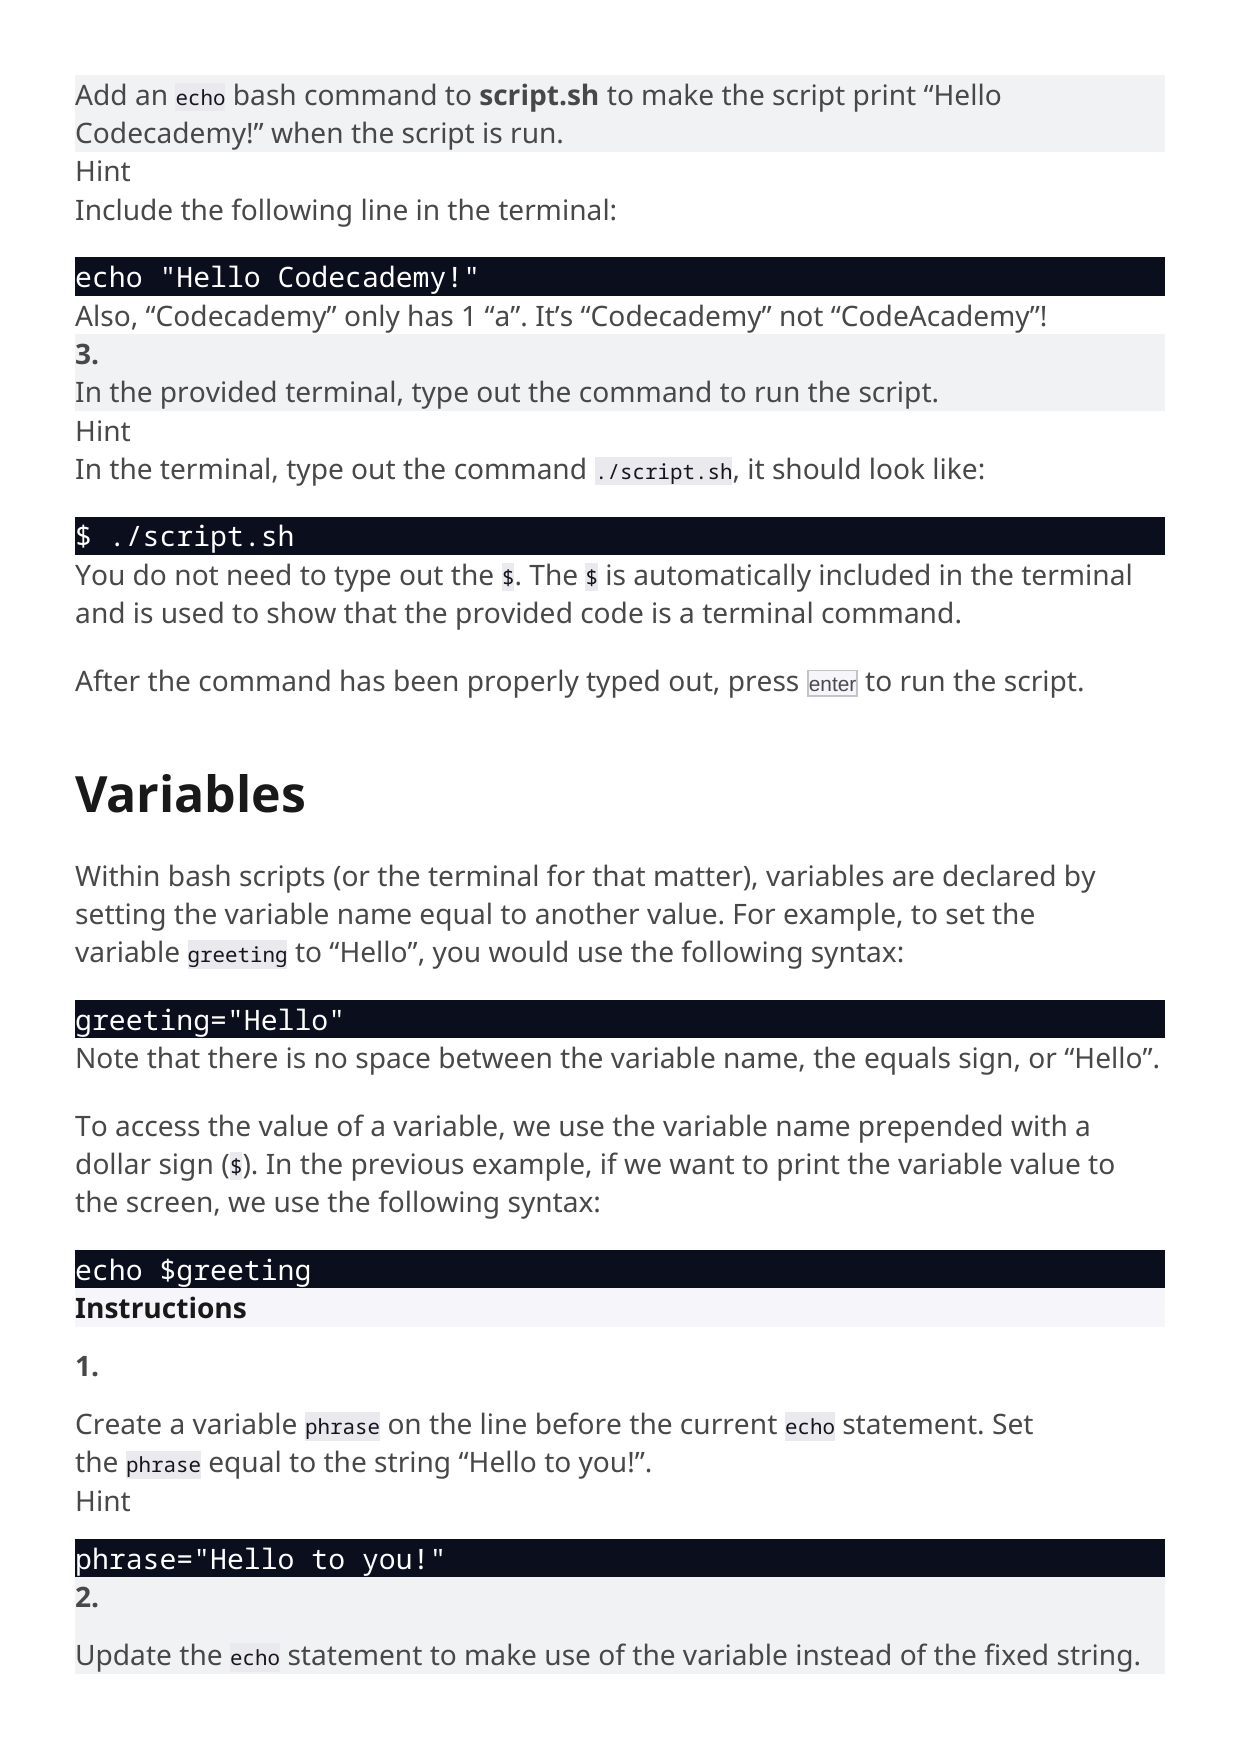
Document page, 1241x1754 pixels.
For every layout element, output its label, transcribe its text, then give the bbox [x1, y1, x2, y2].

text 2. [75, 1577, 1165, 1616]
text Add an echo bash command to script.sh to make the script print “Hello Codecademy!” when the script is run. [75, 75, 1165, 152]
text Instructions [75, 1288, 1165, 1327]
text After the command has been properly typed out, press enter to run the script. [75, 661, 1165, 699]
text Hint [75, 411, 1165, 449]
text Create a variable phrase on the line before the current echo statement. Set the phrase equal to the string “Hello to you!”. [75, 1404, 1165, 1481]
text To access the value of a variable, we use the variable name prepended with a dollar sign ($). In the previous example, if we want to print the variable value to the screen, we use the following syntax: [75, 1106, 1165, 1221]
text Include the following line in the terminal: [75, 190, 1165, 228]
text greeting="Hello" [75, 1000, 1165, 1038]
text Hint [75, 1481, 1165, 1519]
text You do not need to type out the $. The $ is automatically included in the terminal and is used to show that the provided code is a terminal command. [75, 555, 1165, 632]
text 3. [75, 334, 1165, 372]
text Note that there is no space between the variable name, the equals sign, or “Hello”. [75, 1038, 1165, 1077]
text Within bash scripts (or the terminal for that matter), variables are declared by setting the variable name equal to another value. For example, to set the variable greeting to “Hello”, you would use the following syntax: [75, 856, 1165, 971]
text In the provided terminal, type out the command to run the script. [75, 372, 1165, 411]
text $ ./script.sh [75, 517, 1165, 555]
text echo $greeting [75, 1250, 1165, 1288]
text Update the echo statement to make use of the variable instead of the fixed string. [75, 1635, 1165, 1674]
text phrase="Hello to you!" [75, 1539, 1165, 1577]
text Hint [75, 152, 1165, 190]
text In the terminal, type out the command ./script.sh, it should look like: [75, 449, 1165, 487]
text Also, “Codecademy” only has 1 “a”. It’s “Codecademy” not “CodeAcademy”! [75, 296, 1165, 334]
subtitle Variables [75, 758, 1165, 827]
text echo "Hello Codecademy!" [75, 257, 1165, 296]
text 1. [75, 1346, 1165, 1385]
